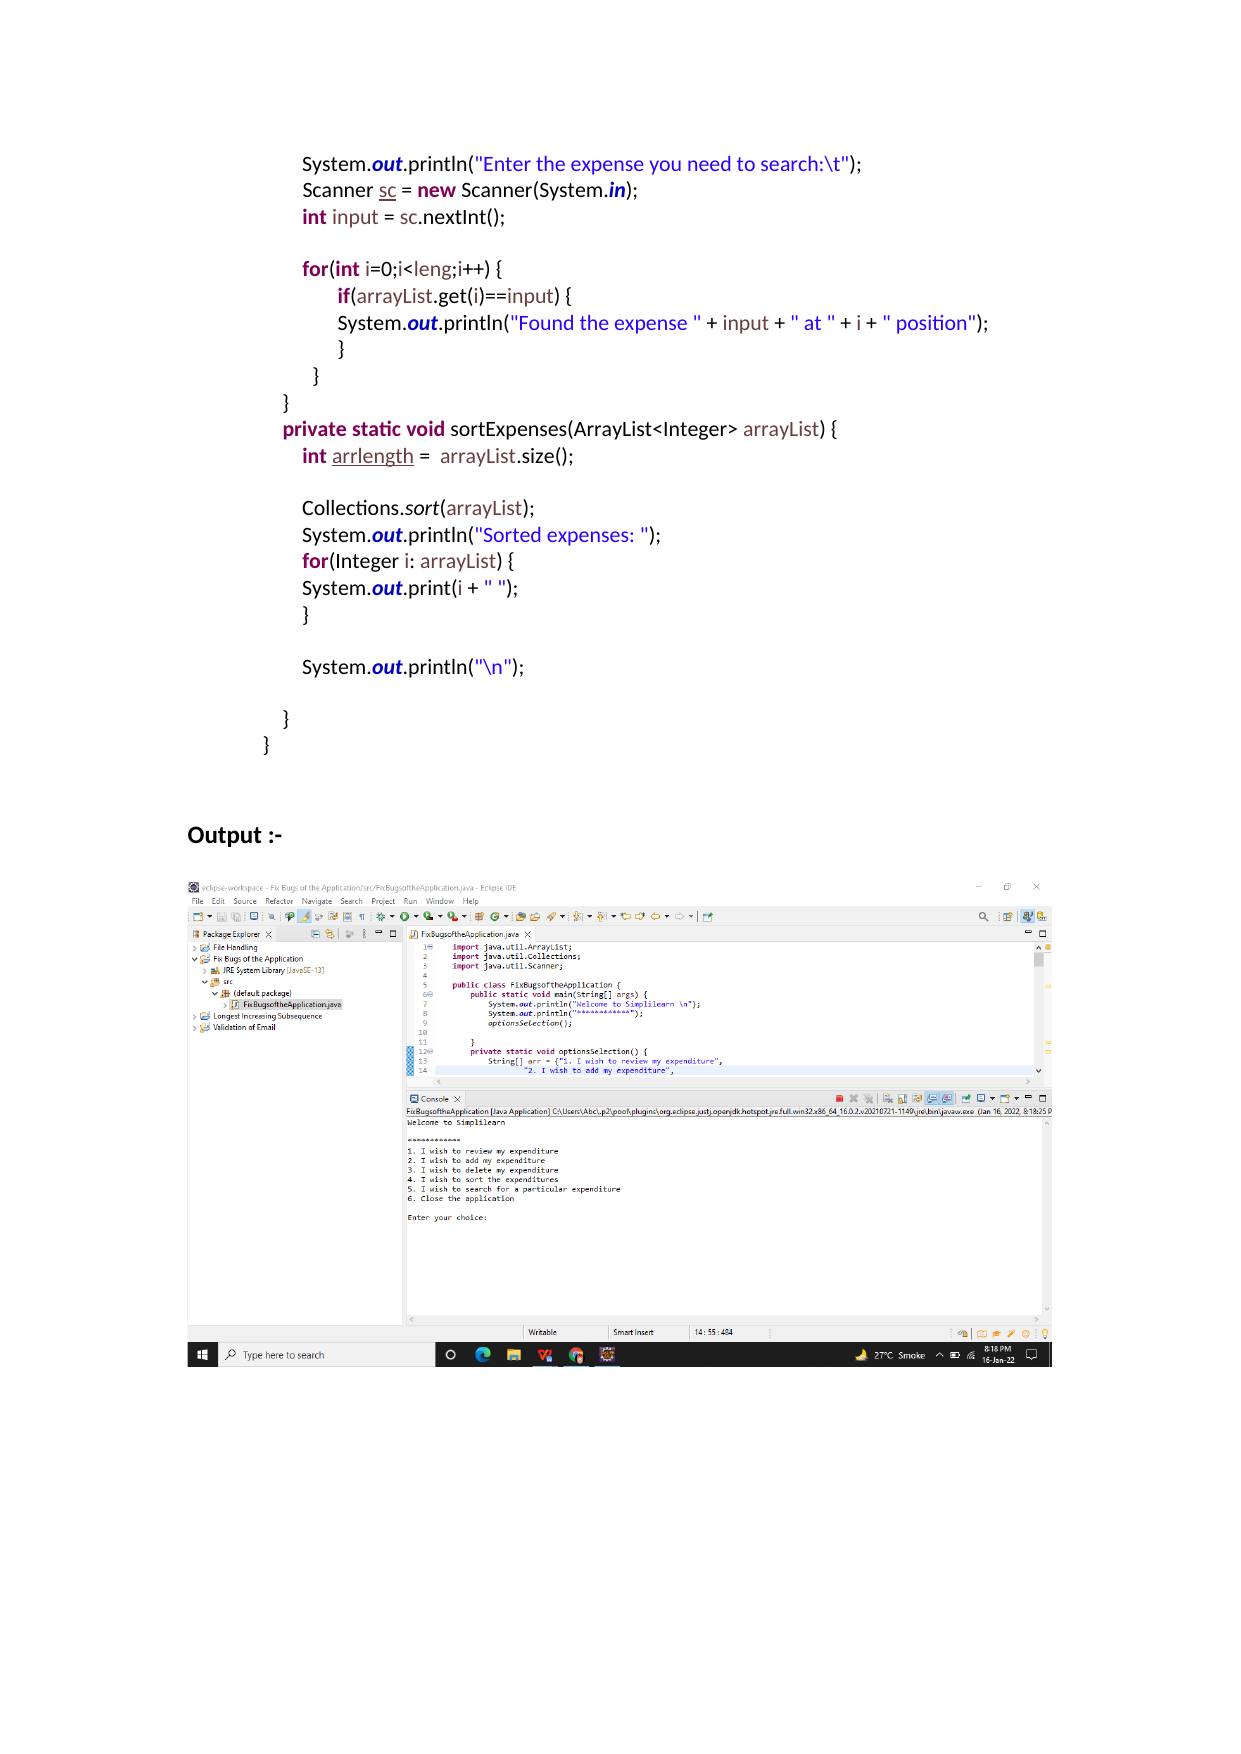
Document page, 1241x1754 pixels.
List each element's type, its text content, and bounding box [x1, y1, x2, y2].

text Collections.sort(arrayList); [187, 494, 1053, 521]
text if(arrayList.get(i)==input) { [187, 282, 1053, 309]
text int input = sc.nextInt(); [187, 203, 1053, 230]
text private static void sortExpenses(ArrayList<Integer> arrayList) { [187, 415, 1053, 442]
text System.out.println("Sorted expenses: "); [187, 521, 1053, 547]
text } [187, 705, 1053, 732]
text } [187, 732, 1053, 758]
text Scanner sc = new Scanner(System.in); [187, 177, 1053, 203]
text System.out.println("\n"); [187, 653, 1053, 679]
text Output :- [187, 819, 1053, 850]
text int arrlength = arrayList.size(); [187, 442, 1053, 469]
text } [187, 362, 1053, 389]
text System.out.println("Found the expense " + input + " at " + i + " position"); [187, 309, 1053, 335]
text System.out.println("Enter the expense you need to search:\t"); [187, 150, 1053, 177]
picture [187, 880, 1052, 1367]
text System.out.print(i + " "); [187, 574, 1053, 601]
text for(Integer i: arrayList) { [187, 547, 1053, 574]
text } [187, 389, 1053, 415]
text } [187, 601, 1053, 627]
text for(int i=0;i<leng;i++) { [187, 255, 1053, 282]
text } [187, 335, 1053, 362]
